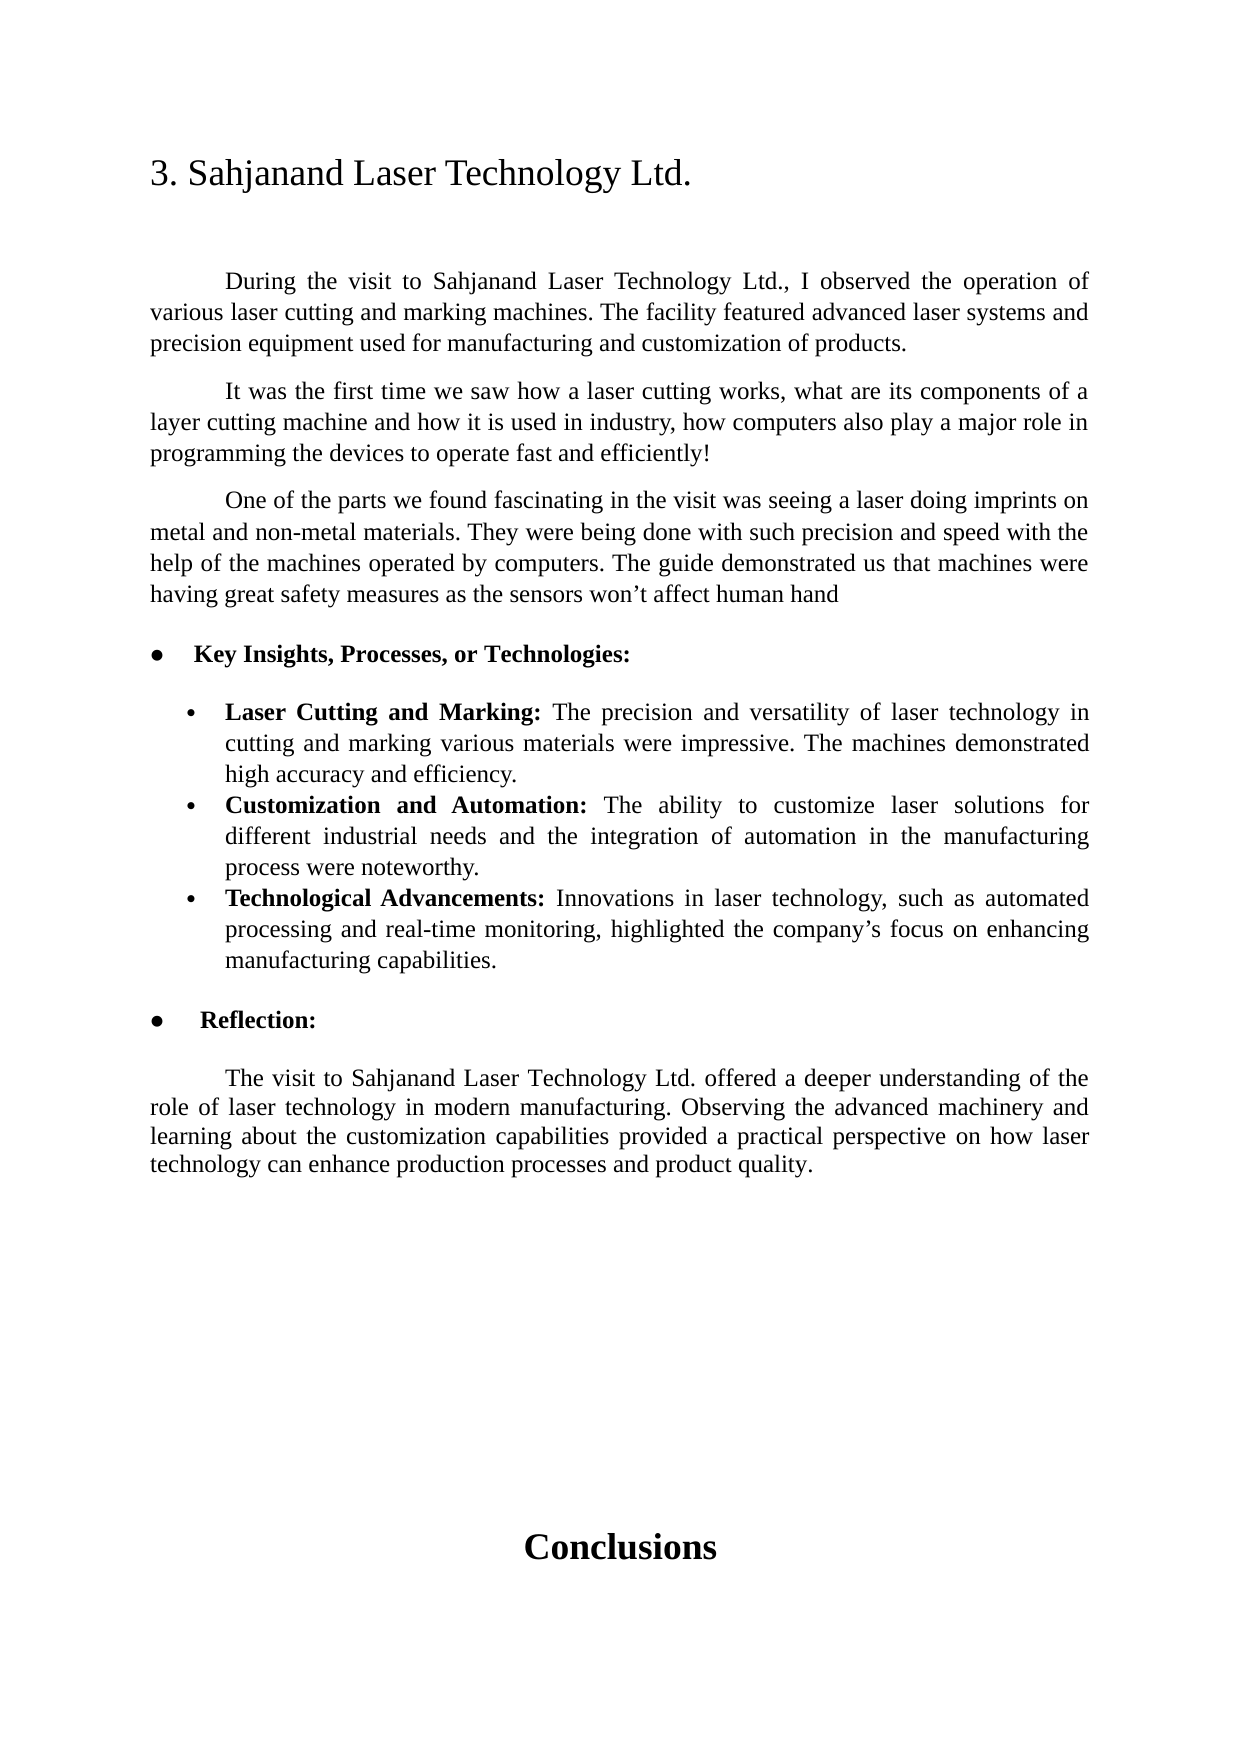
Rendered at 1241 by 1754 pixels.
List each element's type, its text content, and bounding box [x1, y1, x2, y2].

list Reflection: [150, 1005, 1090, 1034]
list Sahjanand Laser Technology Ltd. [150, 150, 1090, 193]
text Conclusions [150, 1524, 1090, 1567]
list Laser Cutting and Marking: The precision and versatility of laser technology in cutting and marking various materials were impressive. The machines demonstrated high accuracy and efficiency. [187, 697, 1090, 788]
list Key Insights, Processes, or Technologies: [150, 639, 1090, 668]
text The visit to Sahjanand Laser Technology Ltd. offered a deeper understanding of the role of laser technology in modern manufacturing. Observing the advanced machinery and learning about the customization capabilities provided a practical perspective on how laser technology can enhance production processes and product quality. [150, 1063, 1090, 1178]
text It was the first time we saw how a laser cutting works, what are its components of a layer cutting machine and how it is used in industry, how computers also play a major role in programming the devices to operate fast and efficiently! [150, 376, 1090, 467]
list Technological Advancements: Innovations in laser technology, such as automated processing and real-time monitoring, highlighted the company’s focus on enhancing manufacturing capabilities. [187, 883, 1090, 974]
text One of the parts we found fascinating in the visit was seeing a laser doing imprints on metal and non-metal materials. They were being done with such precision and speed with the help of the machines operated by computers. The guide demonstrated us that machines were having great safety measures as the sensors won’t affect human hand [150, 486, 1090, 607]
text During the visit to Sahjanand Laser Technology Ltd., I observed the operation of various laser cutting and marking machines. The facility featured advanced laser systems and precision equipment used for manufacturing and customization of products. [150, 266, 1090, 357]
list Customization and Automation: The ability to customize laser solutions for different industrial needs and the integration of automation in the manufacturing process were noteworthy. [187, 790, 1090, 881]
